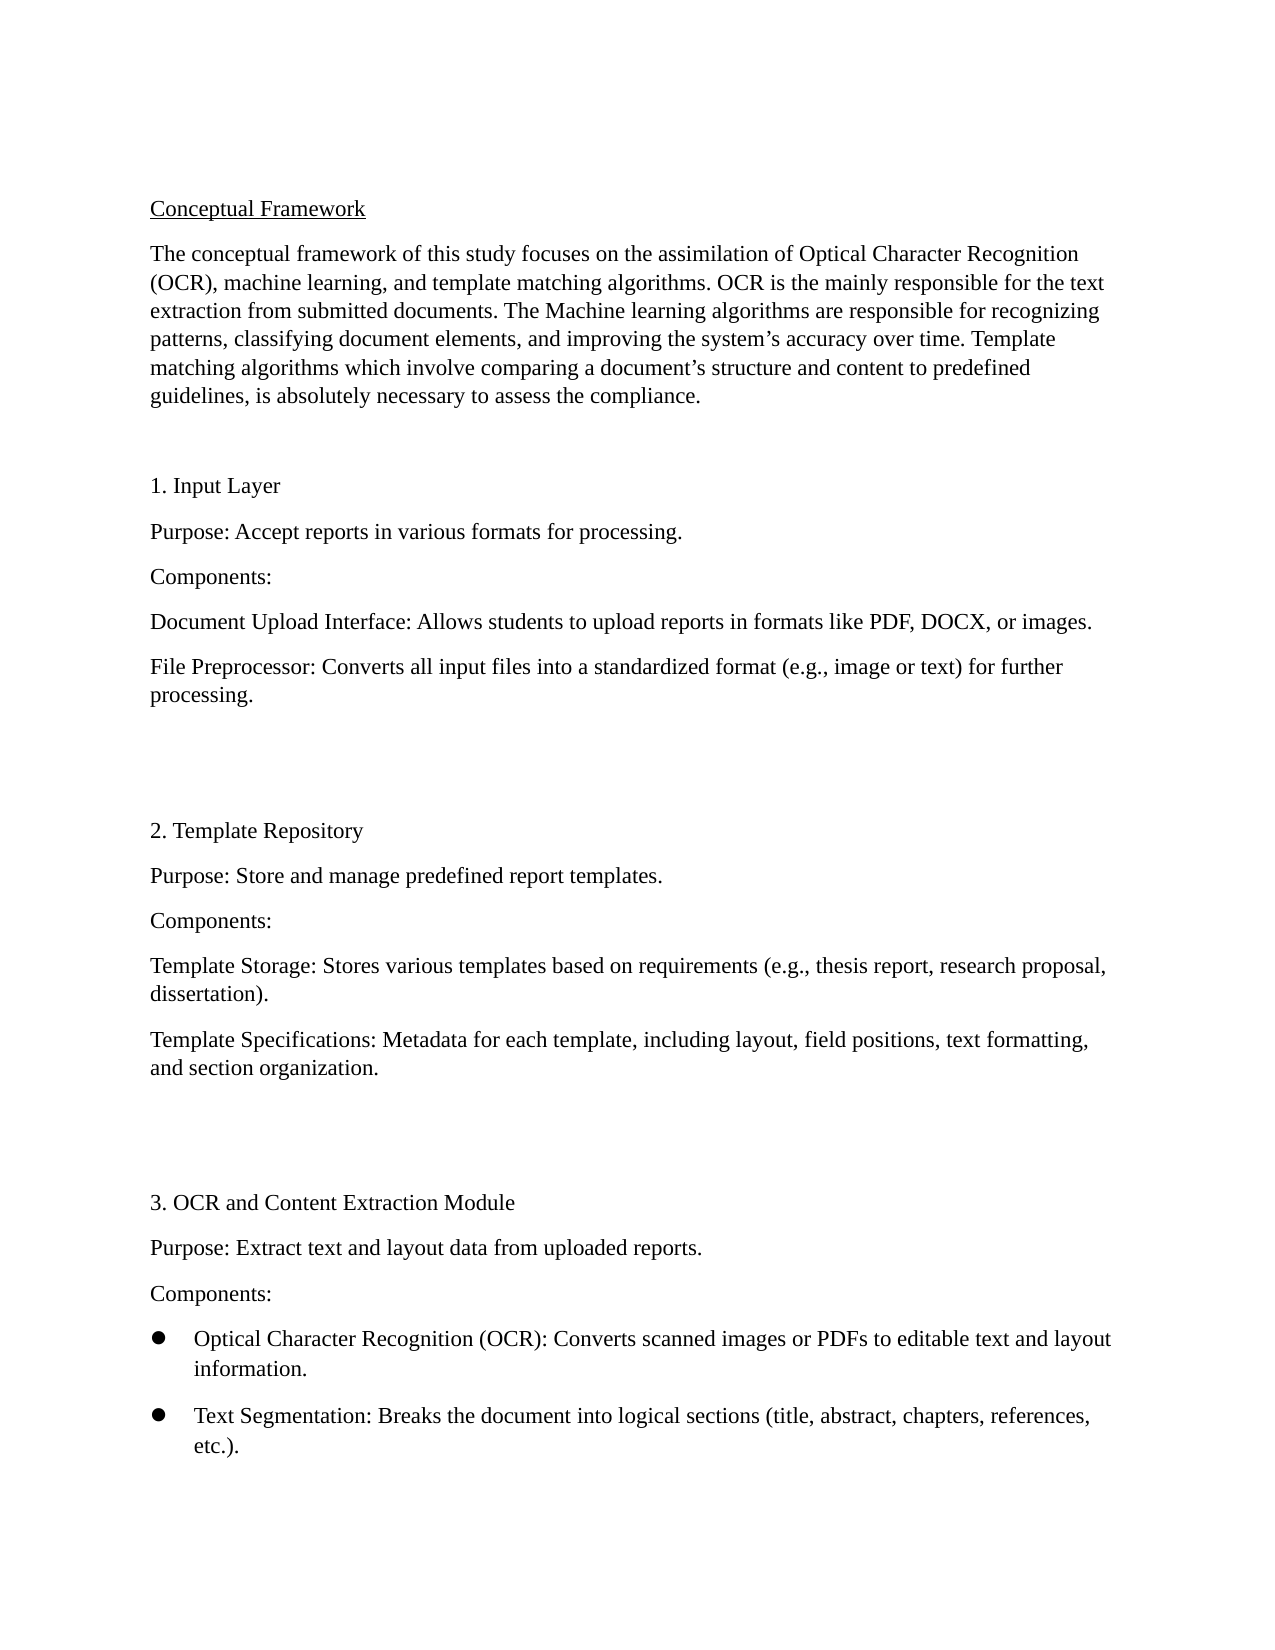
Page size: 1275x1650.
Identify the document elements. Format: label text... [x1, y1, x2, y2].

text Template Specifications: Metadata for each template, including layout, field positions, text formatting, and section organization. [150, 1026, 1125, 1080]
text Components: [150, 563, 1125, 589]
list Optical Character Recognition (OCR): Converts scanned images or PDFs to editable text and layout information. [150, 1325, 1125, 1381]
text File Preprocessor: Converts all input files into a standardized format (e.g., image or text) for further processing. [150, 653, 1125, 708]
text Components: [150, 1279, 1125, 1306]
text Document Upload Interface: Allows students to upload reports in formats like PDF, DOCX, or images. [150, 608, 1125, 634]
text 3. OCR and Content Extraction Module [150, 1189, 1125, 1216]
text 2. Template Repository [150, 817, 1125, 843]
text Purpose: Accept reports in various formats for processing. [150, 518, 1125, 544]
text Components: [150, 907, 1125, 933]
text The conceptual framework of this study focuses on the assimilation of Optical Character Recognition (OCR), machine learning, and template matching algorithms. OCR is the mainly responsible for the text extraction from submitted documents. The Machine learning algorithms are responsible for recognizing patterns, classifying document elements, and improving the system’s accuracy over time. Template matching algorithms which involve comparing a document’s structure and content to predefined guidelines, is absolutely necessary to assess the compliance. [150, 240, 1125, 409]
text Purpose: Extract text and layout data from uploaded reports. [150, 1234, 1125, 1261]
list Text Segmentation: Breaks the document into logical sections (title, abstract, chapters, references, etc.). [150, 1402, 1125, 1458]
text 1. Input Layer [150, 473, 1125, 499]
text Conceptual Framework [150, 195, 1125, 221]
text Template Storage: Stores various templates based on requirements (e.g., thesis report, research proposal, dissertation). [150, 952, 1125, 1007]
text Purpose: Store and manage predefined report templates. [150, 862, 1125, 888]
